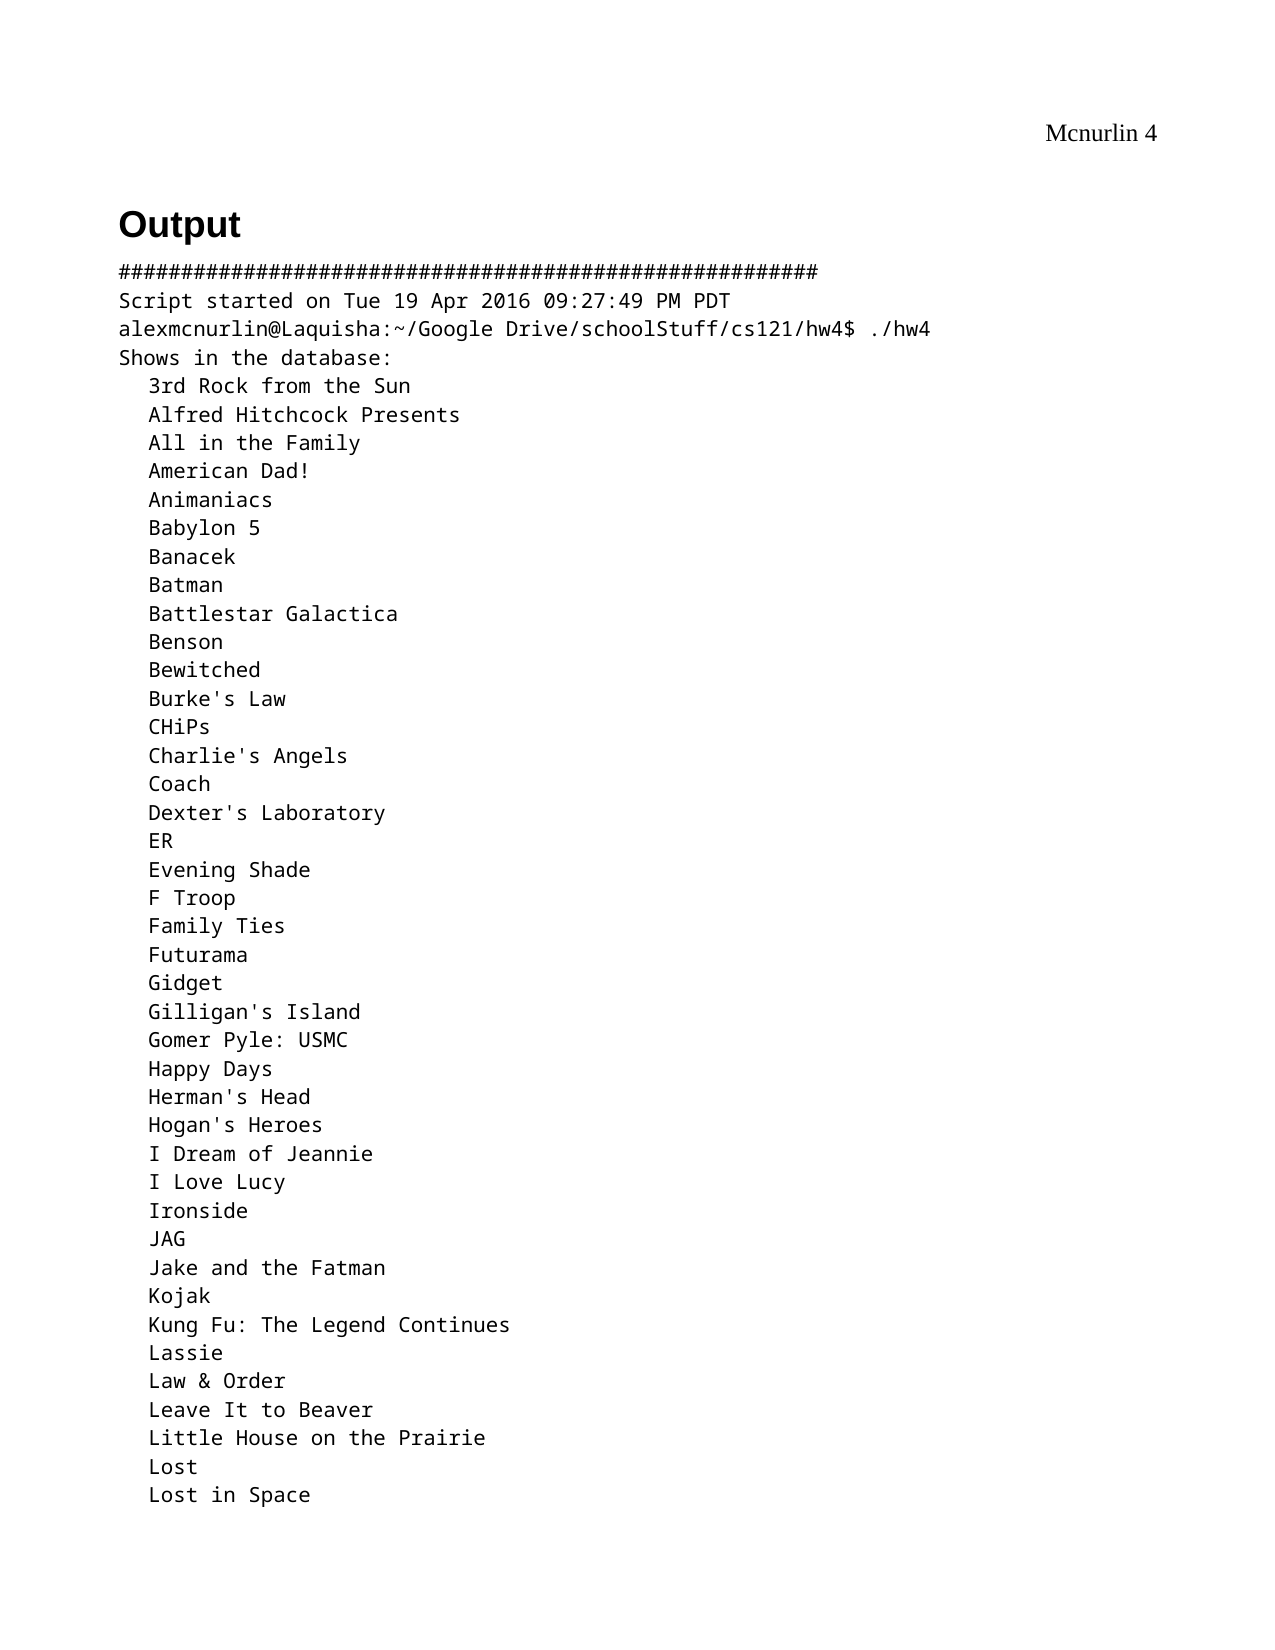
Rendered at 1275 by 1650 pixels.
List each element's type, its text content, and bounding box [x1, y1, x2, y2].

text Lassie [118, 1338, 1157, 1367]
text Law & Order [118, 1367, 1157, 1395]
text I Love Lucy [118, 1167, 1157, 1196]
text Ironside [118, 1196, 1157, 1224]
text JAG [118, 1224, 1157, 1253]
text Charlie's Angels [118, 741, 1157, 769]
text Lost [118, 1452, 1157, 1480]
text Lost in Space [118, 1480, 1157, 1509]
text 3rd Rock from the Sun [118, 371, 1157, 400]
text American Dad! [118, 457, 1157, 485]
text F Troop [118, 883, 1157, 912]
text Burke's Law [118, 684, 1157, 712]
text ER [118, 826, 1157, 855]
text I Dream of Jeannie [118, 1139, 1157, 1167]
text Kojak [118, 1281, 1157, 1310]
text Hogan's Heroes [118, 1111, 1157, 1139]
text Banacek [118, 542, 1157, 570]
text Gomer Pyle: USMC [118, 1025, 1157, 1054]
text Animaniacs [118, 485, 1157, 513]
text alexmcnurlin@Laquisha:~/Google Drive/schoolStuff/cs121/hw4$ ./hw4 [118, 314, 1157, 343]
text All in the Family [118, 428, 1157, 457]
text Bewitched [118, 656, 1157, 684]
text Little House on the Prairie [118, 1423, 1157, 1452]
text Leave It to Beaver [118, 1395, 1157, 1423]
text Kung Fu: The Legend Continues [118, 1310, 1157, 1338]
text Herman's Head [118, 1082, 1157, 1111]
text ######################################################## Script started on Tue 19 Apr 2016 09:27:49 PM PDT [118, 257, 1157, 314]
text Battlestar Galactica [118, 599, 1157, 627]
subtitle Output [118, 202, 1157, 245]
text Jake and the Fatman [118, 1253, 1157, 1281]
text Futurama [118, 940, 1157, 968]
text Alfred Hitchcock Presents [118, 400, 1157, 428]
text CHiPs [118, 712, 1157, 741]
text Benson [118, 627, 1157, 656]
text Evening Shade [118, 855, 1157, 883]
text Gilligan's Island [118, 997, 1157, 1025]
text Gidget [118, 968, 1157, 997]
text Shows in the database: [118, 343, 1157, 371]
text Babylon 5 [118, 513, 1157, 542]
text Dexter's Laboratory [118, 798, 1157, 826]
text Coach [118, 769, 1157, 798]
text Family Ties [118, 912, 1157, 940]
text Happy Days [118, 1054, 1157, 1082]
text Batman [118, 570, 1157, 599]
